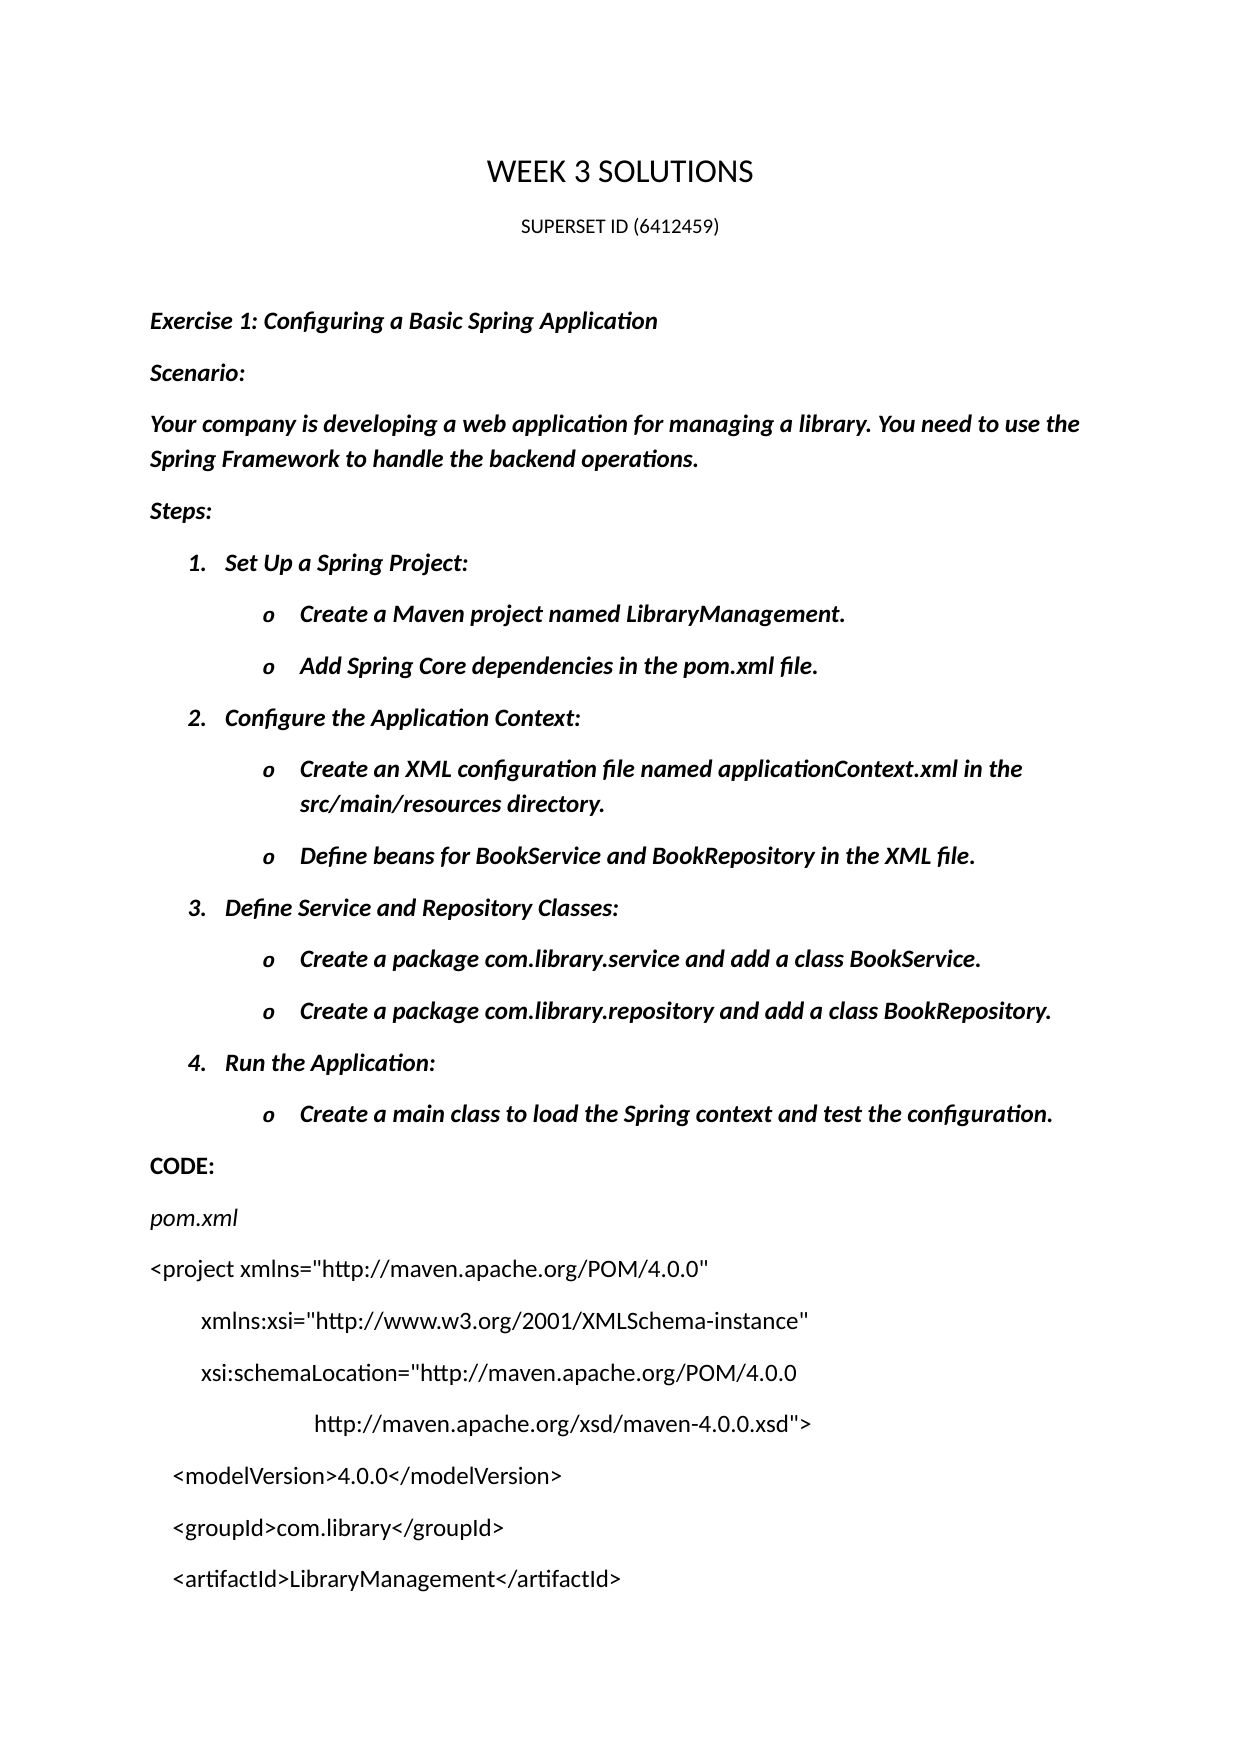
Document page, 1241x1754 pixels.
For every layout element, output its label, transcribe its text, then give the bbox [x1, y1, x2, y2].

text http://maven.apache.org/xsd/maven-4.0.0.xsd"> [150, 1408, 1090, 1439]
list Create a package com.library.service and add a class BookService. [262, 943, 1090, 974]
text <groupId>com.library</groupId> [150, 1512, 1090, 1542]
text Exercise 1: Configuring a Basic Spring Application [150, 305, 1090, 336]
text xmlns:xsi="http://www.w3.org/2001/XMLSchema-instance" [150, 1305, 1090, 1336]
list Create a package com.library.repository and add a class BookRepository. [262, 995, 1090, 1026]
text <modelVersion>4.0.0</modelVersion> [150, 1460, 1090, 1491]
text Your company is developing a web application for managing a library. You need to use the Spring Framework to handle the backend operations. [150, 408, 1090, 474]
text Steps: [150, 495, 1090, 526]
text <project xmlns="http://maven.apache.org/POM/4.0.0" [150, 1253, 1090, 1284]
text xsi:schemaLocation="http://maven.apache.org/POM/4.0.0 [150, 1357, 1090, 1387]
list Create an XML configuration file named applicationContext.xml in the src/main/resources directory. [262, 753, 1090, 819]
text <artifactId>LibraryManagement</artifactId> [150, 1563, 1090, 1594]
list Run the Application: [187, 1047, 1090, 1077]
list Add Spring Core dependencies in the pom.xml file. [262, 650, 1090, 681]
list Create a main class to load the Spring context and test the configuration. [262, 1098, 1090, 1129]
text Scenario: [150, 357, 1090, 387]
list Define Service and Repository Classes: [187, 892, 1090, 922]
list Set Up a Spring Project: [187, 547, 1090, 577]
list Configure the Application Context: [187, 702, 1090, 732]
list Create a Maven project named LibraryManagement. [262, 598, 1090, 629]
text WEEK 3 SOLUTIONS [150, 150, 1090, 191]
list Define beans for BookService and BookRepository in the XML file. [262, 840, 1090, 871]
text SUPERSET ID (6412459) [150, 213, 1090, 239]
text CODE: [150, 1150, 1090, 1181]
text pom.xml [150, 1202, 1090, 1232]
